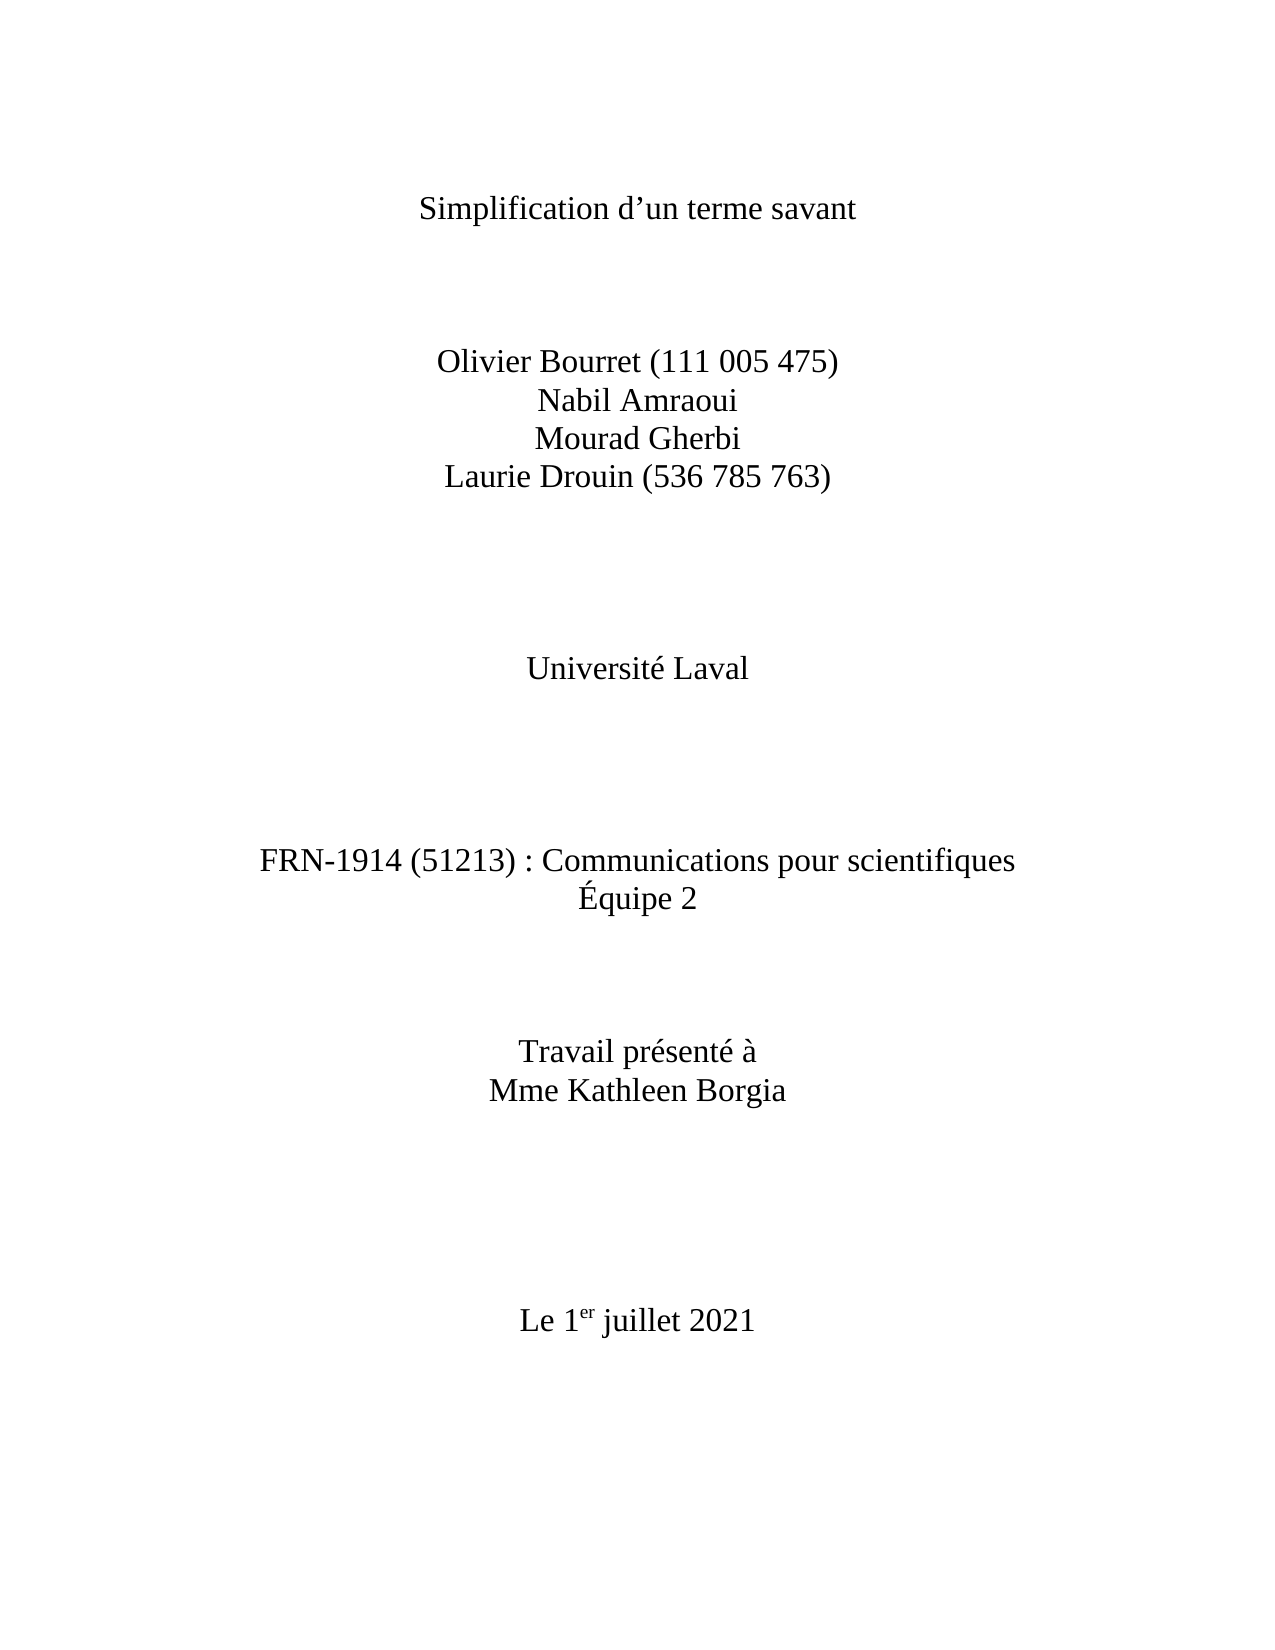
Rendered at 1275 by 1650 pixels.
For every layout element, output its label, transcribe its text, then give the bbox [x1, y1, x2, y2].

text Nabil Amraoui [187, 380, 1087, 418]
text Le 1er juillet 2021 [187, 1300, 1087, 1338]
text Université Laval [187, 648, 1087, 687]
text Équipe 2 [187, 878, 1087, 917]
text Laurie Drouin (536 785 763) [187, 457, 1087, 495]
text Simplification d’un terme savant [187, 188, 1087, 227]
text Travail présenté à [187, 1032, 1087, 1070]
text Olivier Bourret (111 005 475) [187, 342, 1087, 380]
text Mme Kathleen Borgia [187, 1070, 1087, 1108]
text Mourad Gherbi [187, 418, 1087, 457]
text FRN-1914 (51213) : Communications pour scientifiques [187, 840, 1087, 878]
